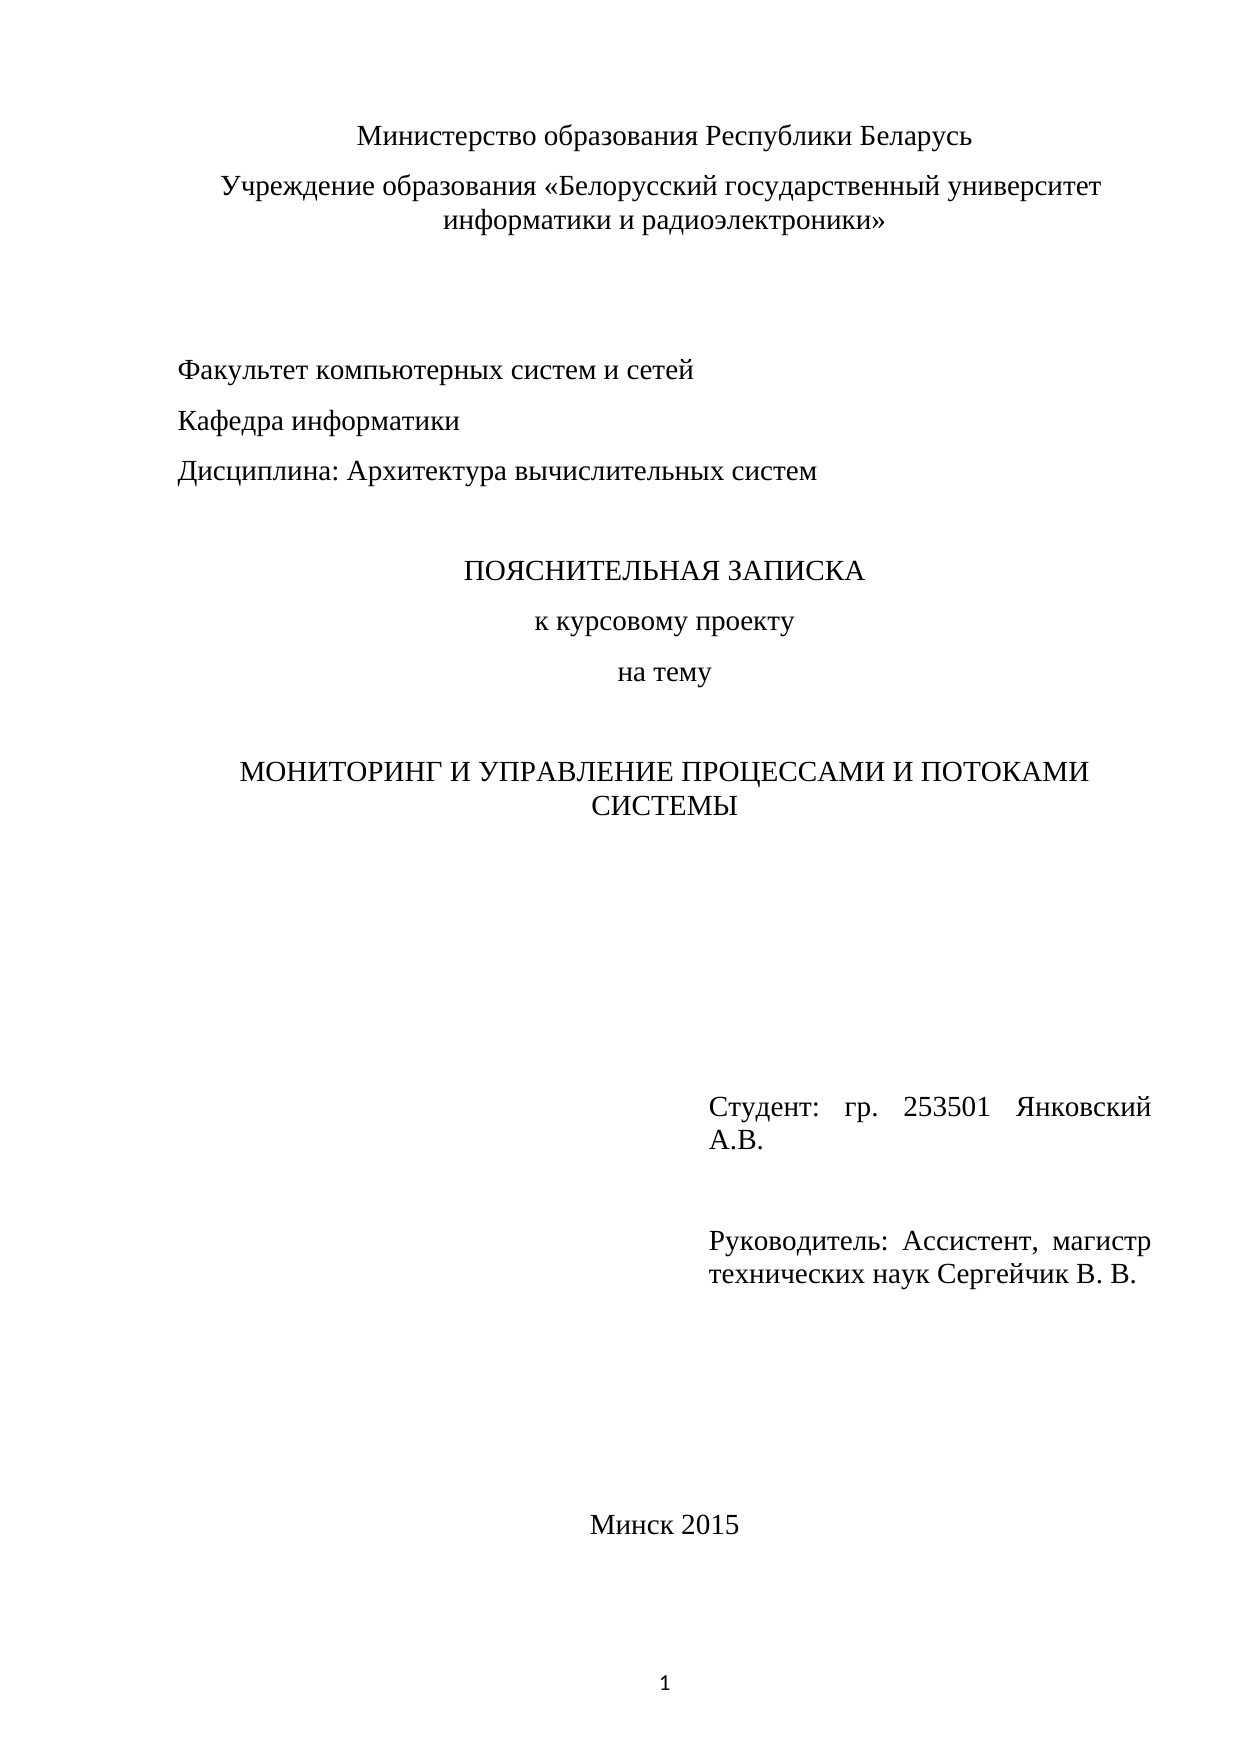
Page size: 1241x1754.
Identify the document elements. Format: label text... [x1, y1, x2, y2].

text Учреждение образования «Белорусский государственный университет информатики и радиоэлектроники» [177, 168, 1152, 235]
text Министерство образования Республики Беларусь [177, 118, 1152, 152]
text Руководитель: Ассистент, магистр технических наук Сергейчик В. В. [709, 1223, 1152, 1290]
text Минск 2015 [177, 1507, 1152, 1541]
text Факультет компьютерных систем и сетей [177, 352, 1152, 386]
text на тему [177, 654, 1152, 687]
text ПОЯСНИТЕЛЬНАЯ ЗАПИСКА [177, 553, 1152, 587]
text Студент: гр. 253501 Янковский А.В. [709, 1089, 1152, 1156]
text МОНИТОРИНГ И УПРАВЛЕНИЕ ПРОЦЕССАМИ И ПОТОКАМИ СИСТЕМЫ [177, 754, 1152, 821]
text Дисциплина: Архитектура вычислительных систем [177, 453, 1152, 486]
text к курсовому проекту [177, 603, 1152, 637]
text Кафедра информатики [177, 403, 1152, 436]
